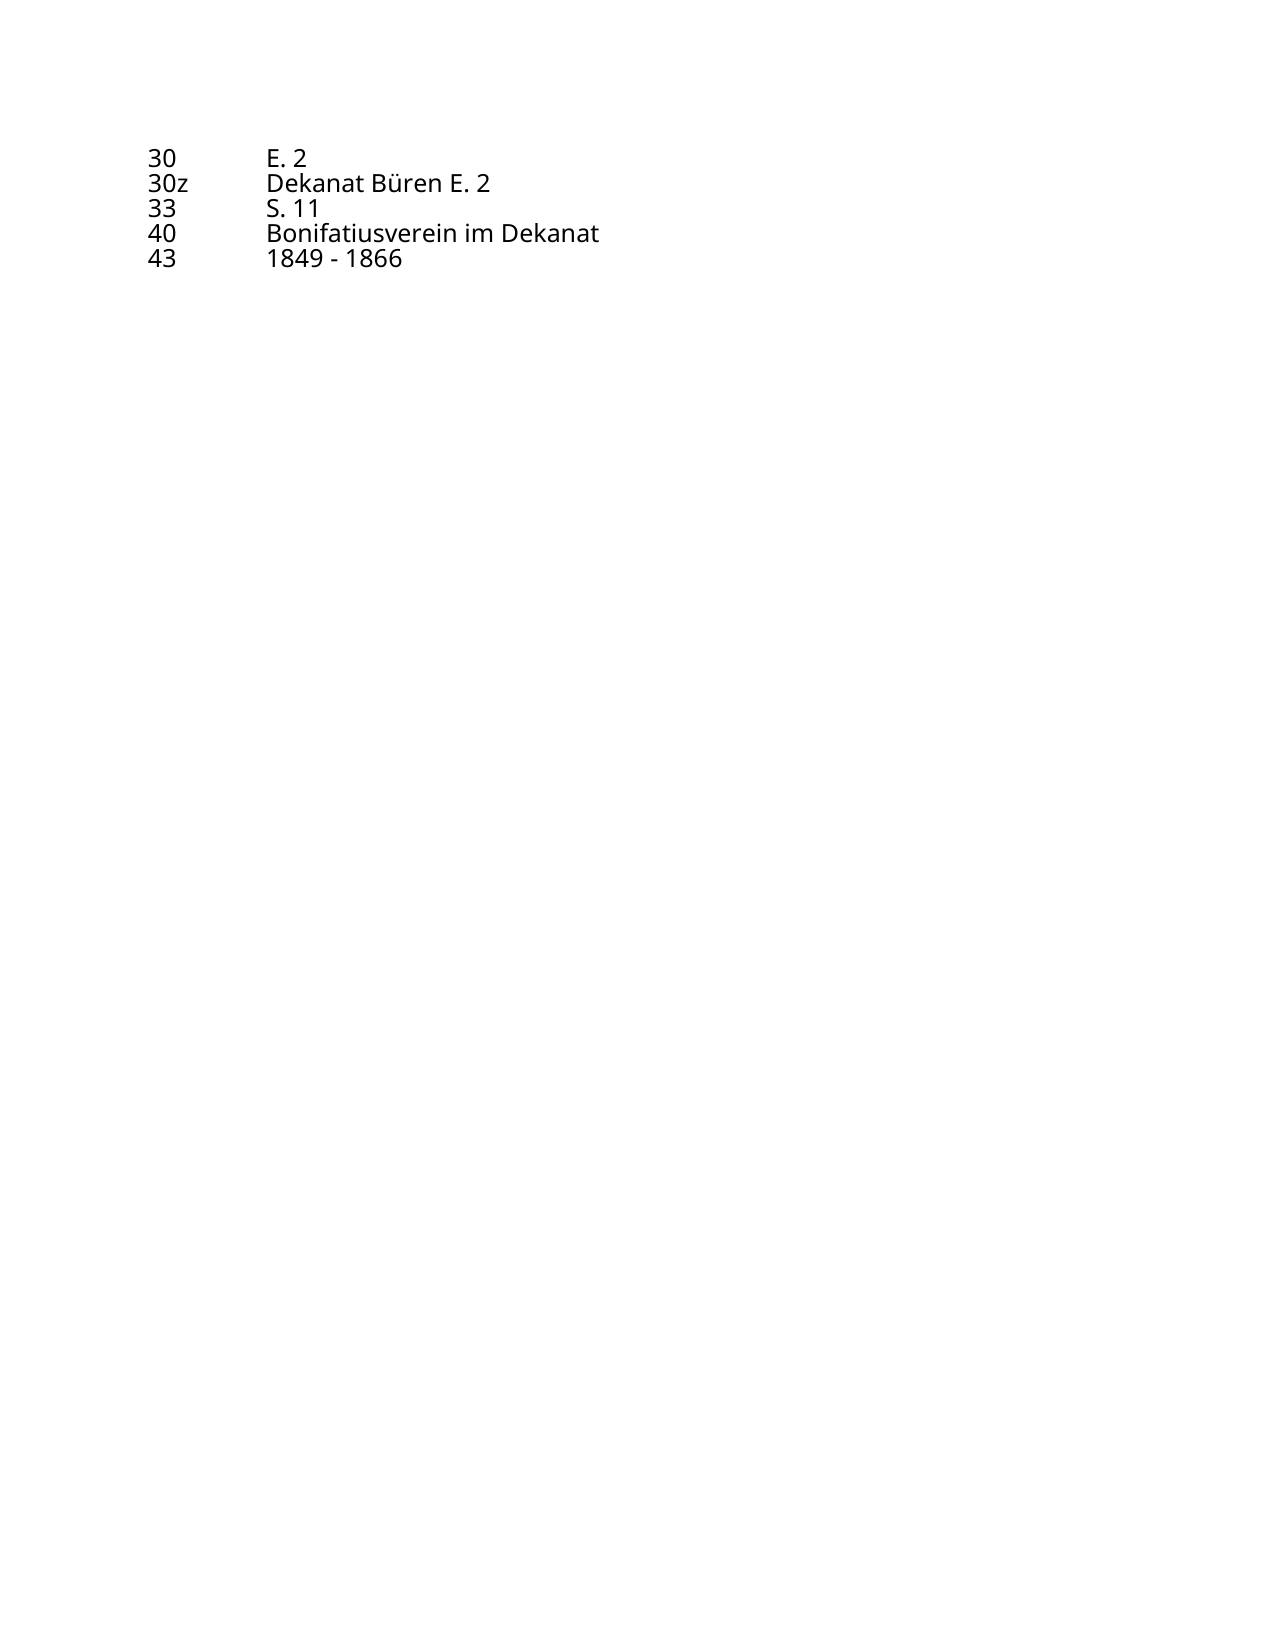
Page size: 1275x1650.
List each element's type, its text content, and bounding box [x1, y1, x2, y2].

text 40 s[Bonifatiusverein]s im Dekanat [148, 223, 1127, 248]
text 30 E. 2 [148, 148, 1127, 173]
text 43 1849 - 1866 [148, 248, 1127, 273]
text 33 S. 11 [148, 198, 1127, 223]
text 30z Dekanat Büren E. 2 [148, 173, 1127, 198]
